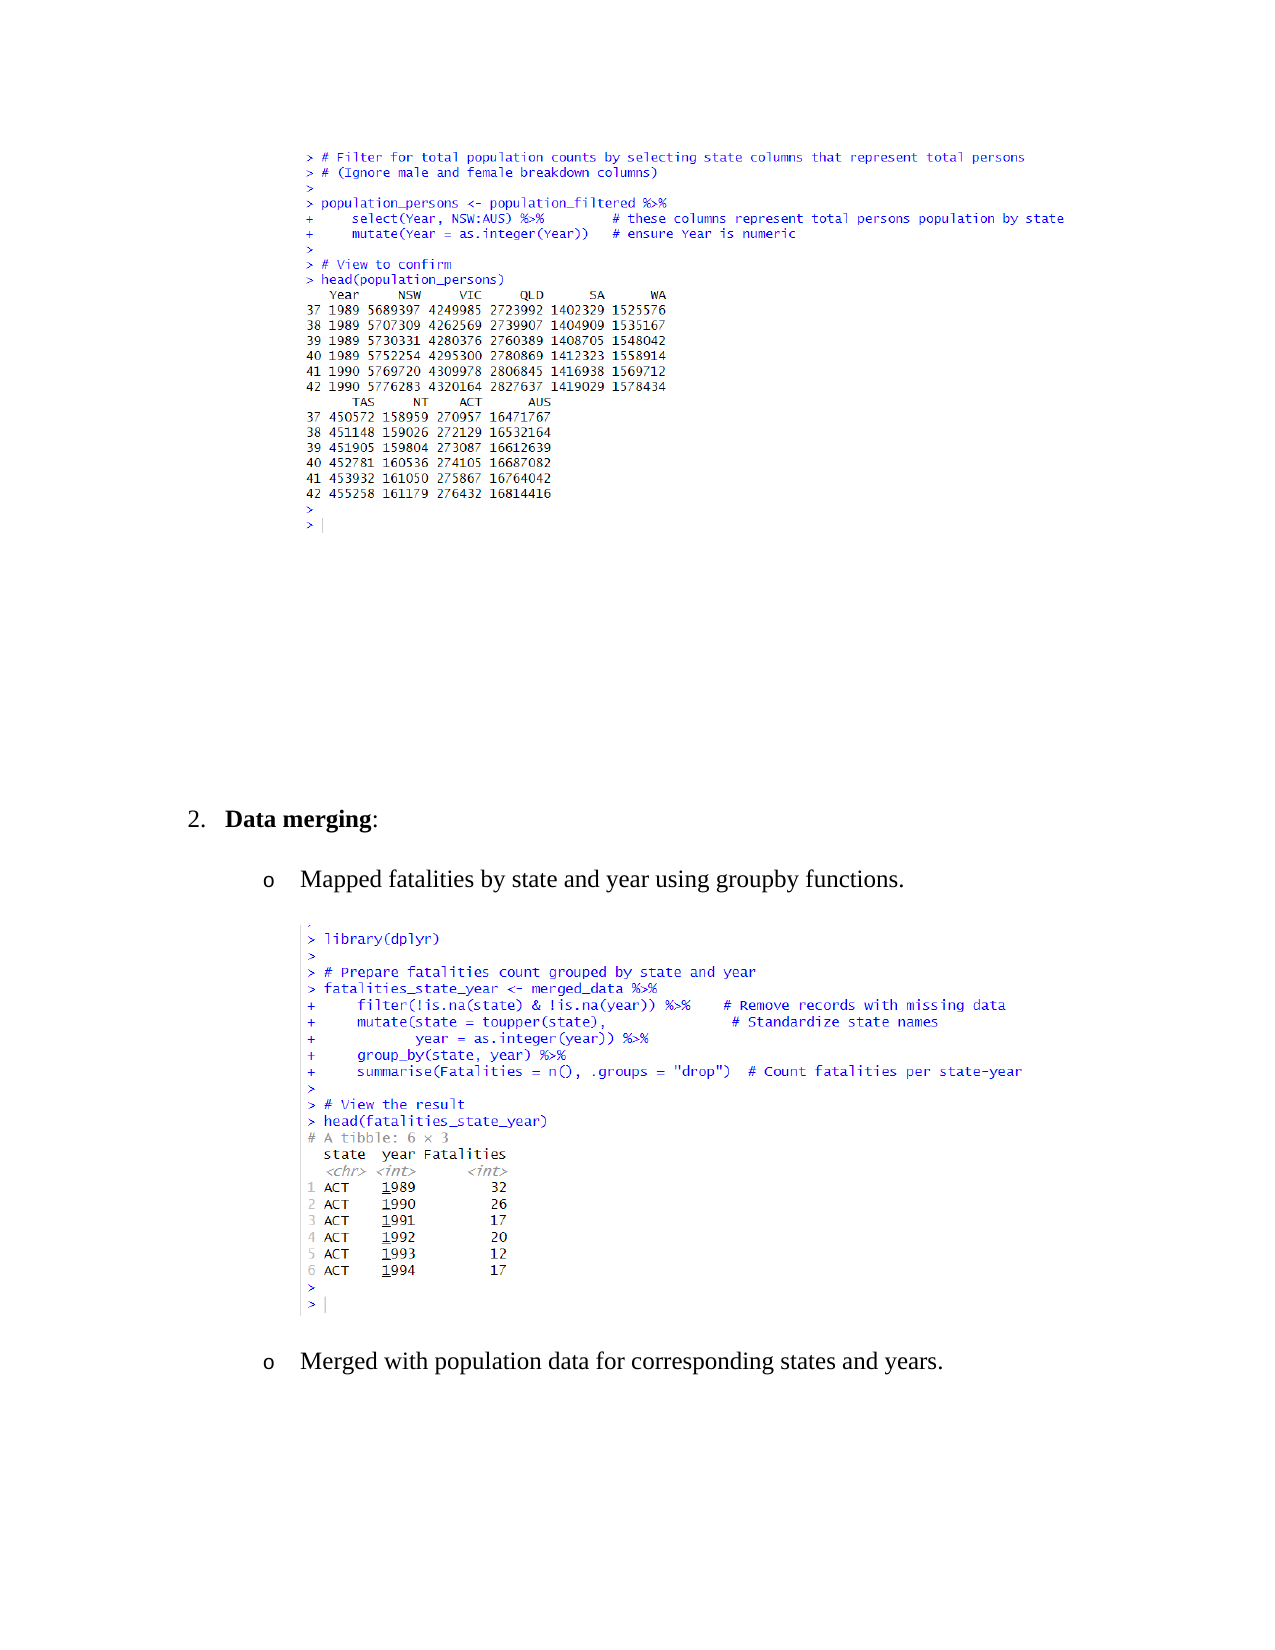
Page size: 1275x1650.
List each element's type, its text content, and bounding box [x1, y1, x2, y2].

list Merged with population data for corresponding states and years. [262, 1346, 1125, 1376]
list Data merging: [187, 804, 1125, 833]
picture [300, 150, 1115, 535]
list Mapped fatalities by state and year using groupby functions. [262, 864, 1125, 894]
picture [300, 925, 1075, 1316]
